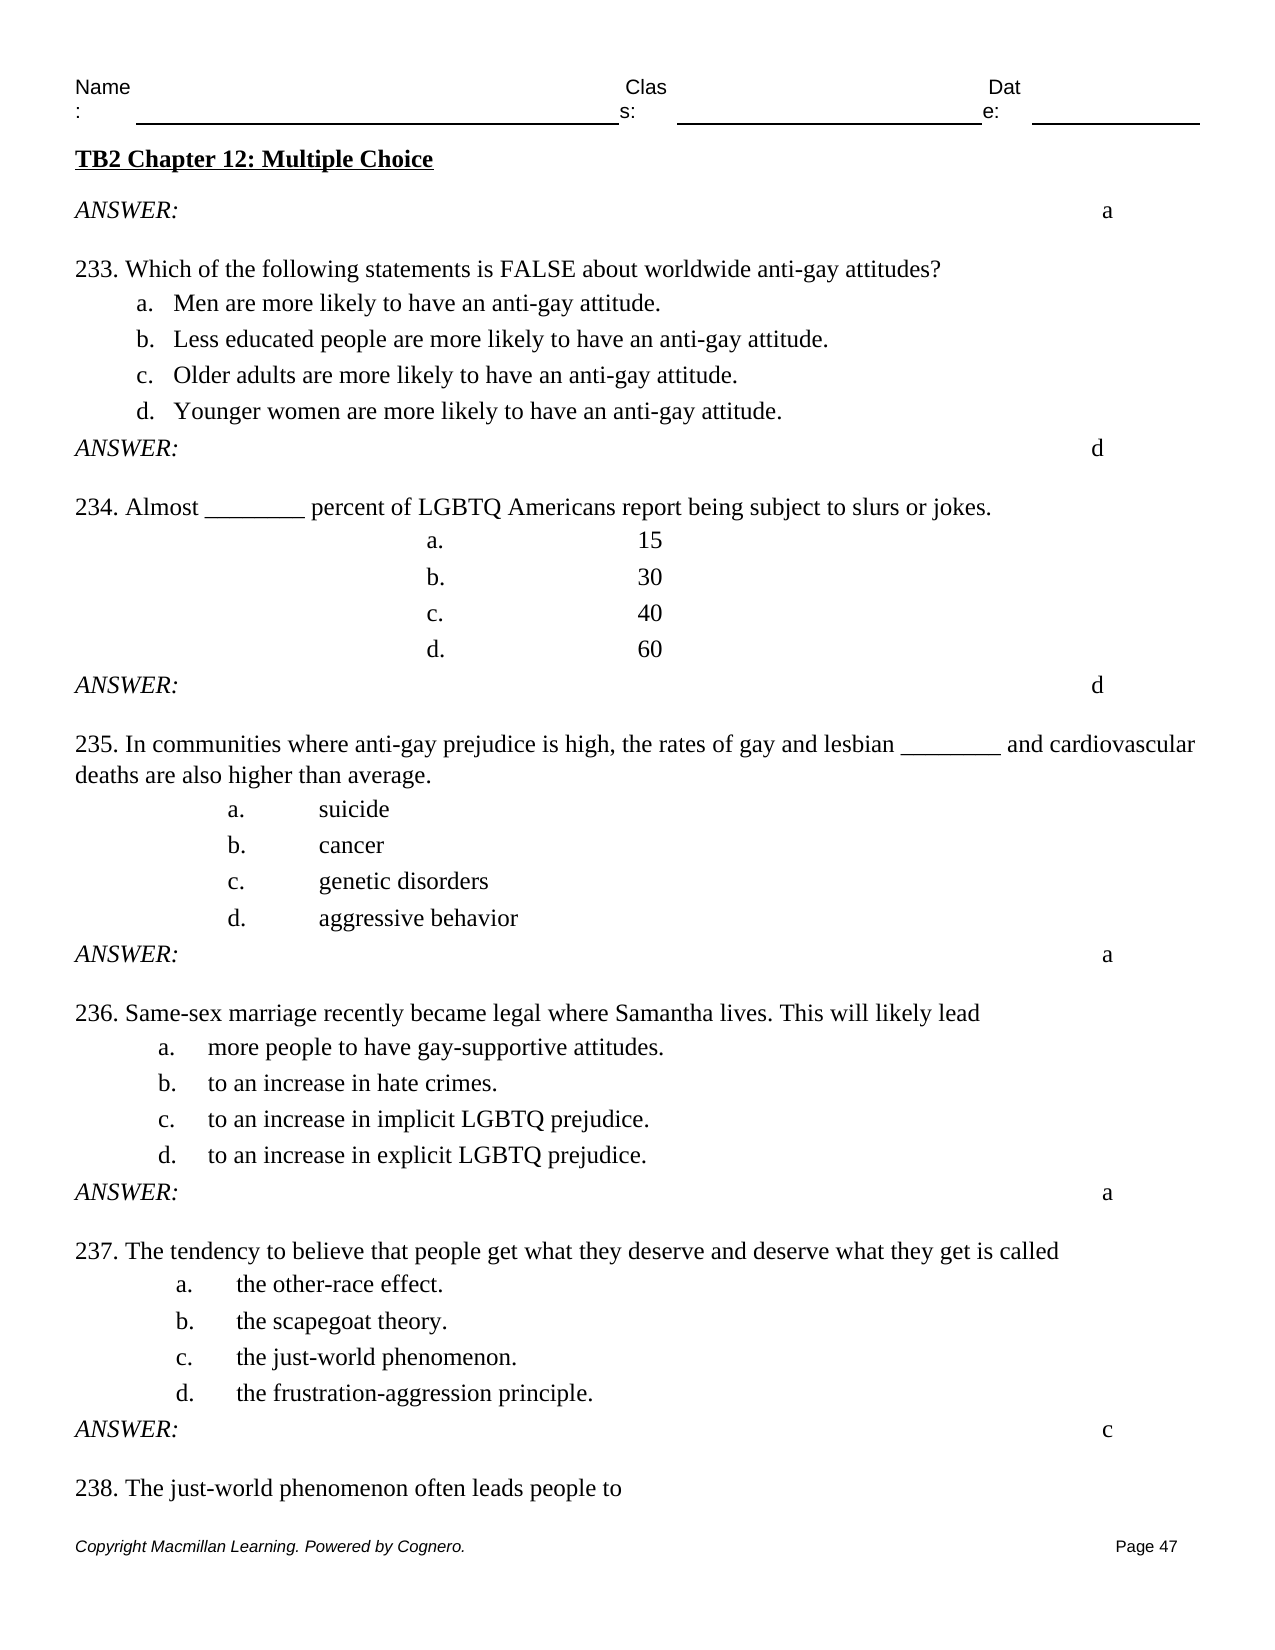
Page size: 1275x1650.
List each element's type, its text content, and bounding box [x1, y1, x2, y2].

table_header 235. In communities where anti-gay prejudice is high, the rates of gay and lesbian ________ and cardiovascular deaths are also higher than average. [75, 729, 1200, 971]
table_header 234. Almost ________ percent of LGBTQ Americans report being subject to slurs or jokes. [75, 492, 1200, 702]
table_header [75, 1474, 1200, 1503]
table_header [75, 192, 1200, 227]
table_header 236. Same-sex marriage recently became legal where Samantha lives. This will likely lead [75, 998, 1200, 1209]
table_header 233. Which of the following statements is FALSE about worldwide anti-gay attitudes? [75, 254, 1200, 464]
table_header 237. The tendency to believe that people get what they deserve and deserve what they get is called [75, 1236, 1200, 1447]
